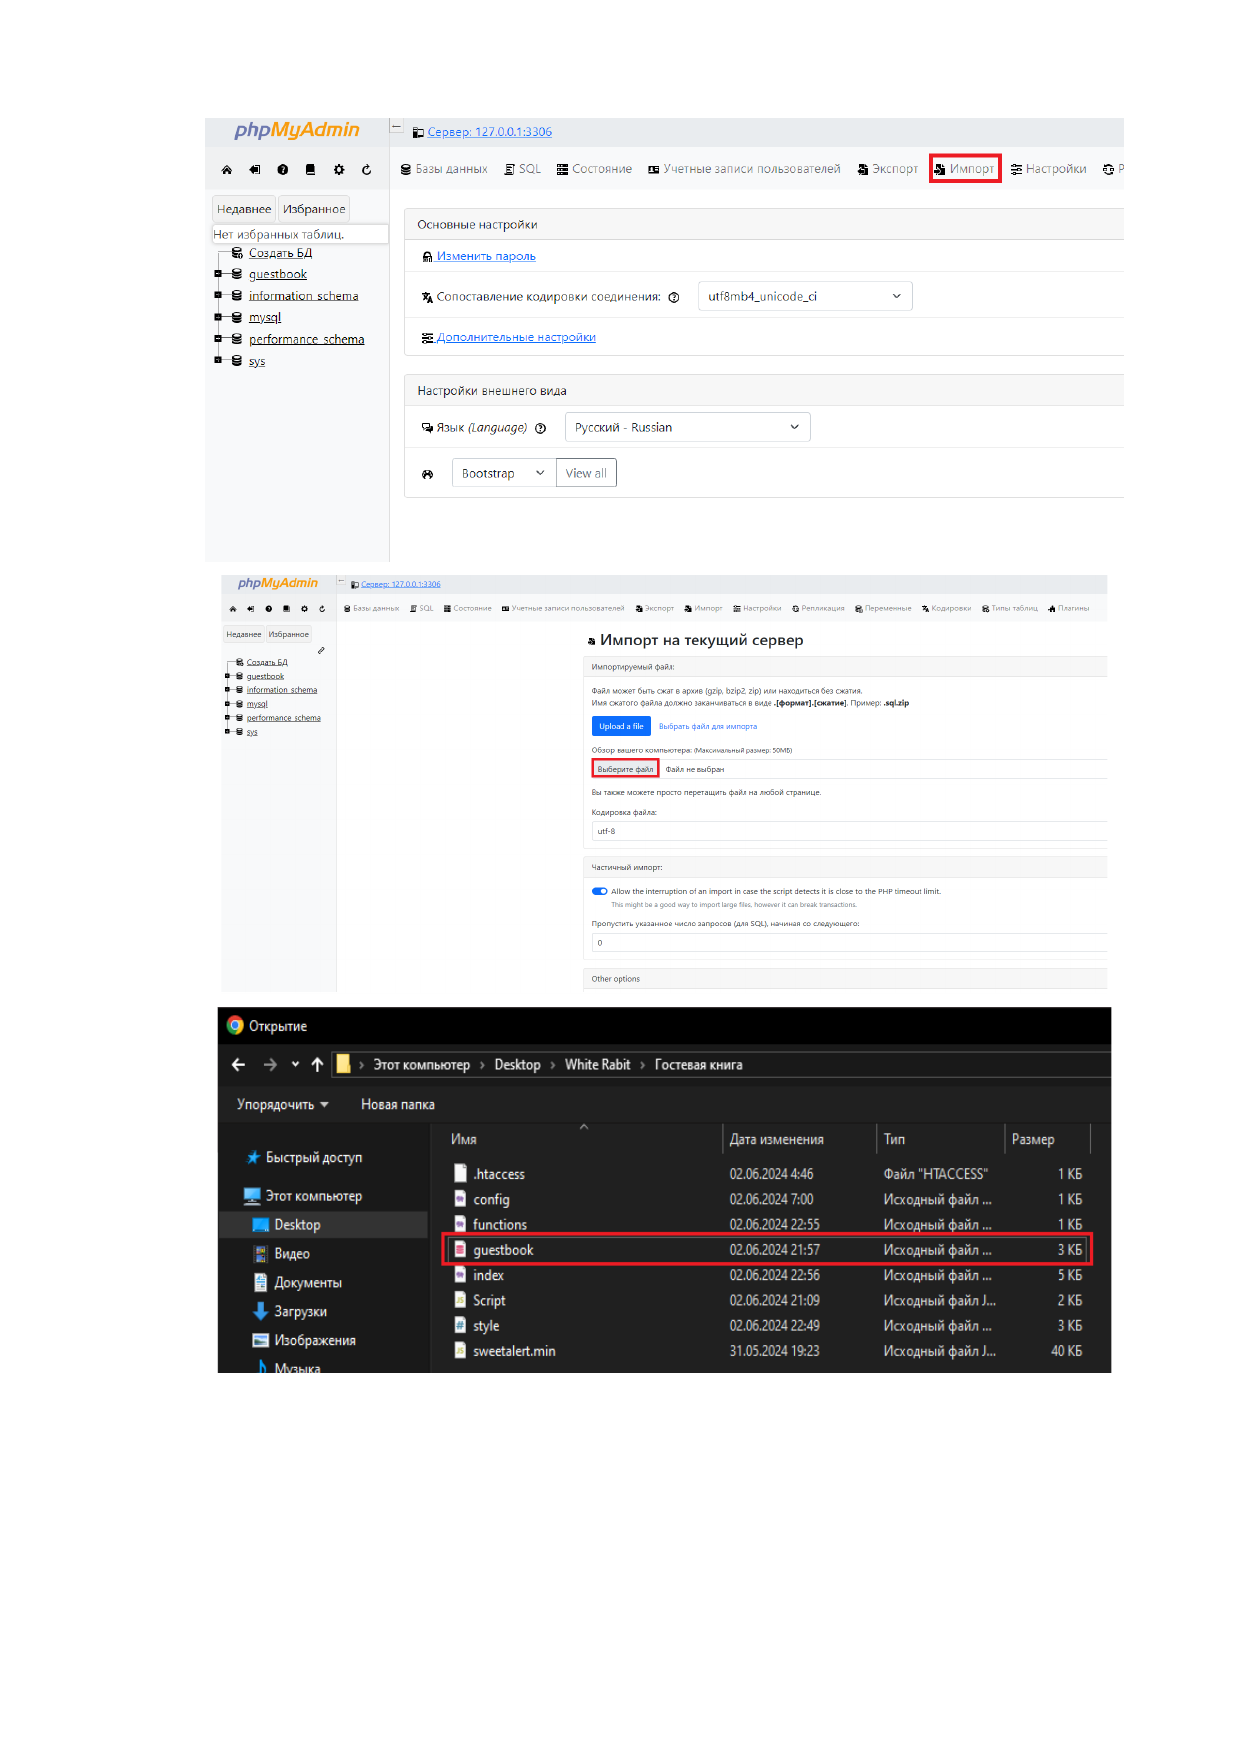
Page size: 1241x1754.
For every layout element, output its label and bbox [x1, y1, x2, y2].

picture [221, 575, 1108, 994]
picture [217, 1007, 1112, 1373]
picture [205, 118, 1124, 562]
